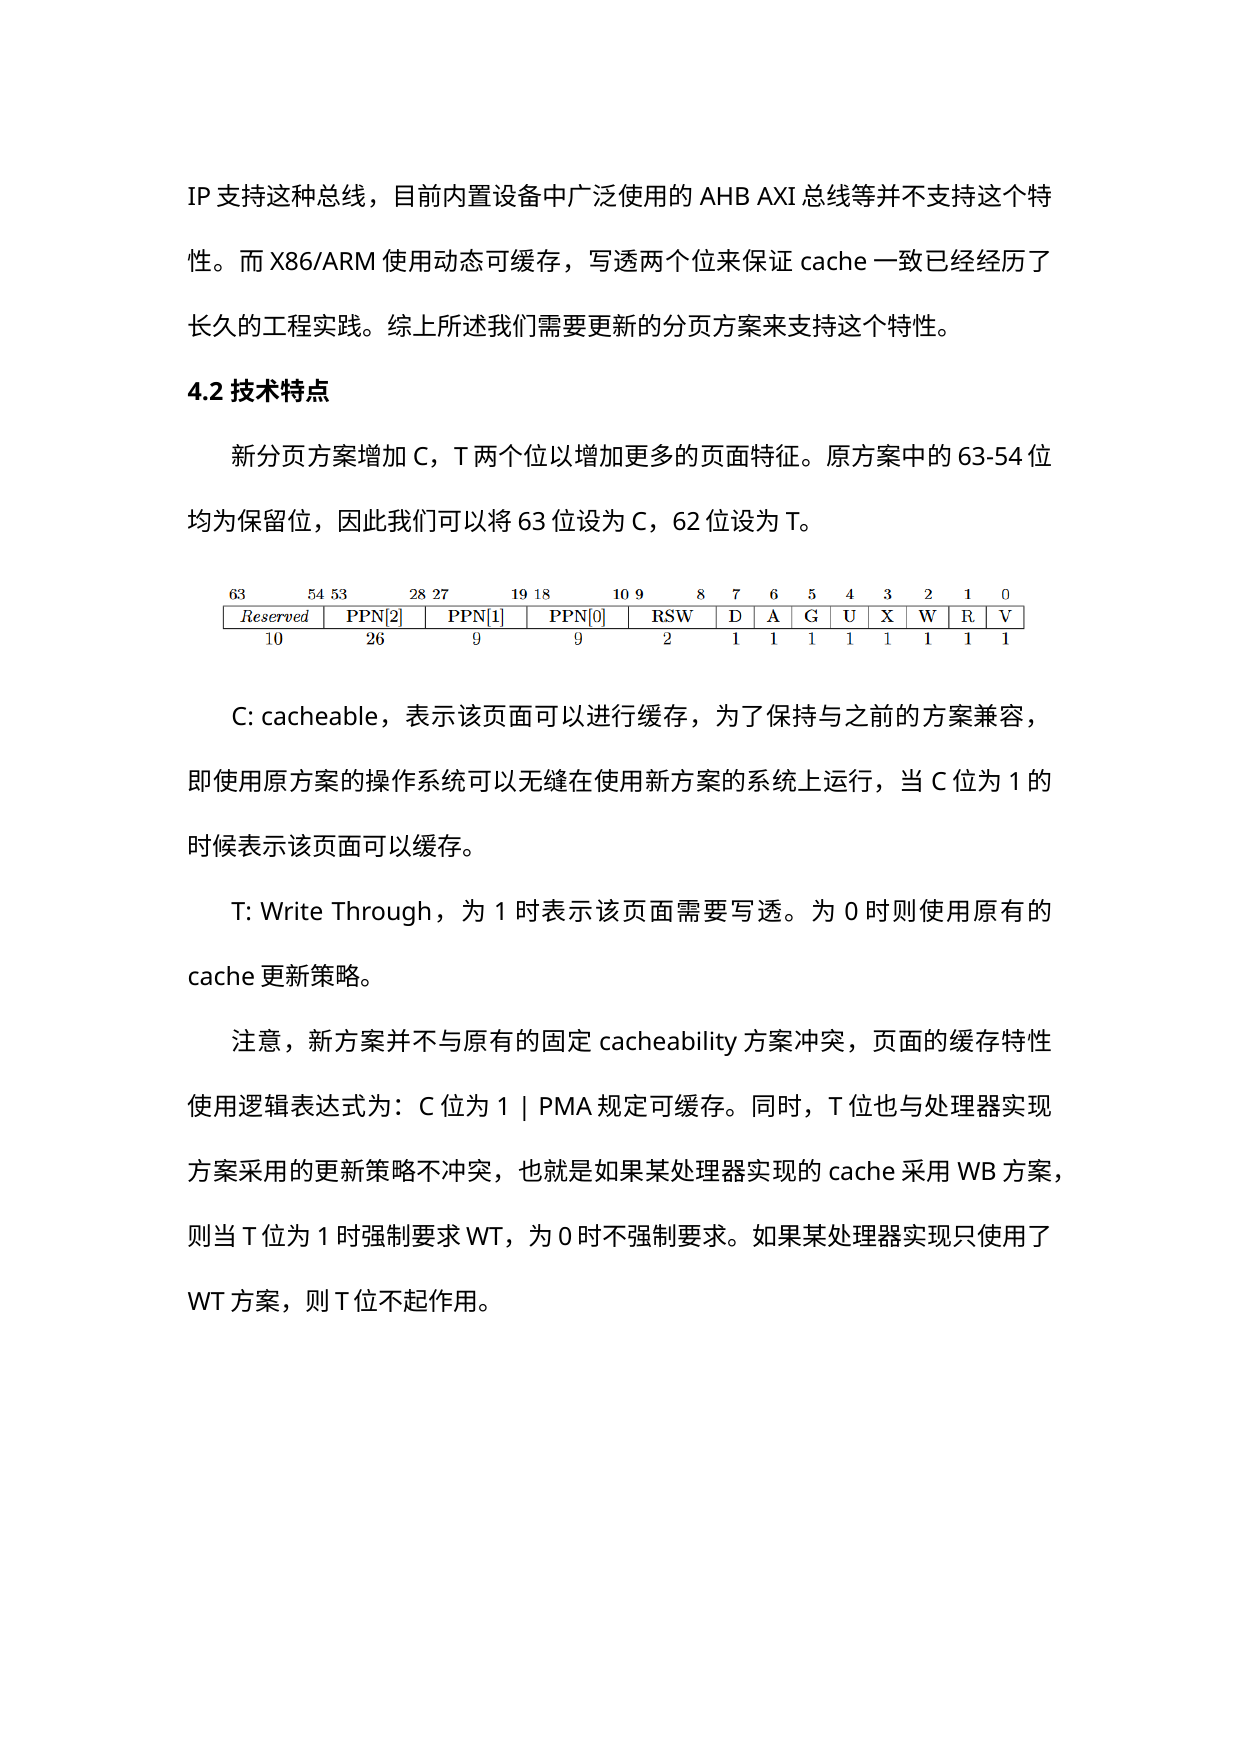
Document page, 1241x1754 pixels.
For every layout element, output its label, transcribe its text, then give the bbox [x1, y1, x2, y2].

picture [187, 552, 1053, 674]
text 新分页方案增加C，T两个位以增加更多的页面特征。原方案中的63-54位均为保留位，因此我们可以将63位设为C，62位设为T。 [187, 422, 1053, 552]
text 注意，新方案并不与原有的固定cacheability方案冲突，页面的缓存特性使用逻辑表达式为：C位为1 | PMA规定可缓存。同时，T位也与处理器实现方案采用的更新策略不冲突，也就是如果某处理器实现的cache采用WB方案，则当T位为1时强制要求WT，为0时不强制要求。如果某处理器实现只使用了WT方案，则T位不起作用。 [187, 1007, 1053, 1332]
text T: Write Through，为1时表示该页面需要写透。为0时则使用原有的cache更新策略。 [187, 877, 1053, 1007]
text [187, 162, 1053, 357]
text 4.2 技术特点 [187, 357, 1053, 422]
text C: cacheable，表示该页面可以进行缓存，为了保持与之前的方案兼容，即使用原方案的操作系统可以无缝在使用新方案的系统上运行，当C位为1的时候表示该页面可以缓存。 [187, 682, 1053, 877]
